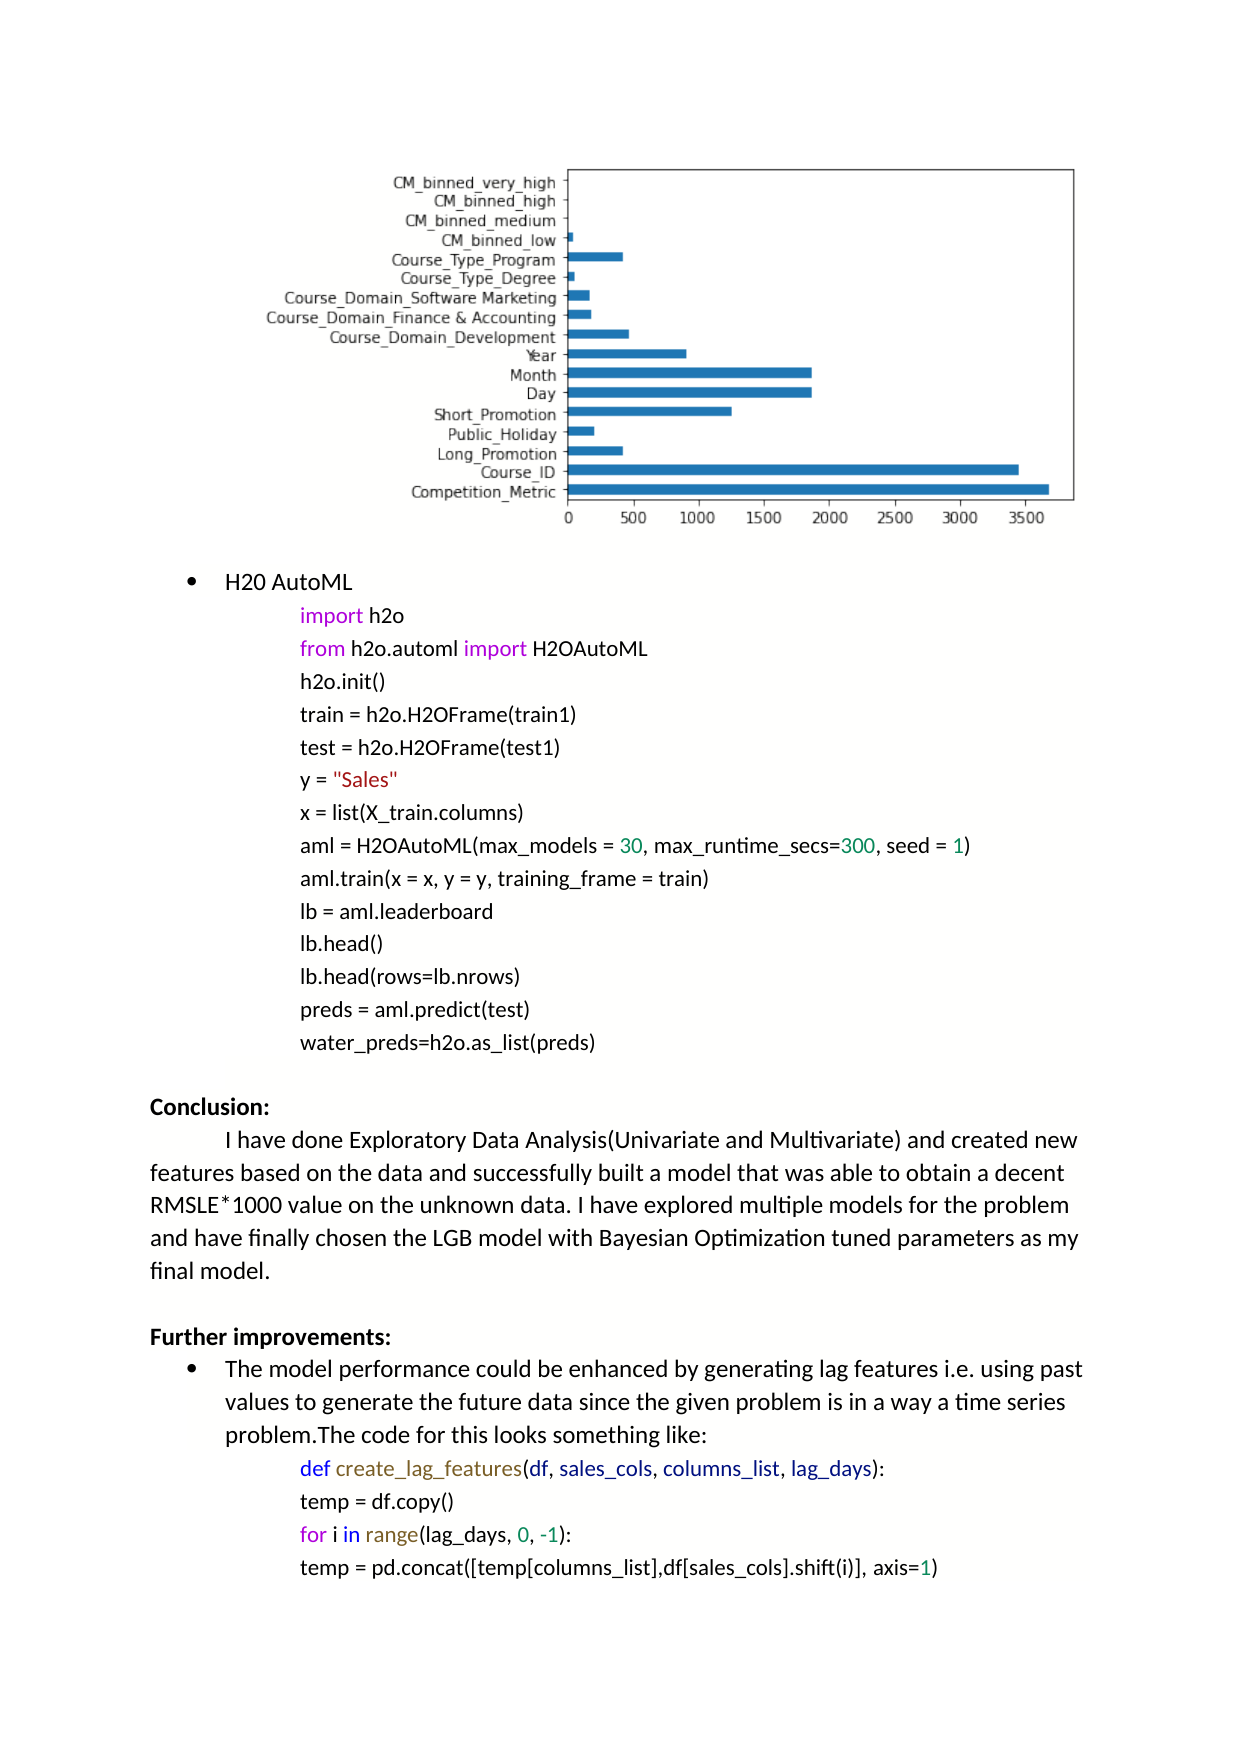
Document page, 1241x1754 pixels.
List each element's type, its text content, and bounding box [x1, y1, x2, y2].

text from h2o.automl import H2OAutoML [300, 629, 1090, 662]
picture [256, 161, 1084, 536]
text import h2o [300, 597, 1090, 629]
text lb = aml.leaderboard [300, 892, 1090, 925]
list The model performance could be enhanced by generating lag features i.e. using past values to generate the future data since the given problem is in a way a time series problem.The code for this looks something like: [187, 1351, 1090, 1450]
text train = h2o.H2OFrame(train1) [300, 695, 1090, 728]
text preds = aml.predict(test) [300, 990, 1090, 1023]
list H20 AutoML [187, 564, 1090, 597]
text Further improvements: [150, 1318, 1090, 1351]
text water_preds=h2o.as_list(preds) [300, 1023, 1090, 1056]
text I have done Exploratory Data Analysis(Univariate and Multivariate) and created new features based on the data and successfully built a model that was able to obtain a decent RMSLE*1000 value on the unknown data. I have explored multiple models for the problem and have finally chosen the LGB model with Bayesian Optimization tuned parameters as my final model. [150, 1122, 1090, 1286]
text temp = pd.concat([temp[columns_list],df[sales_cols].shift(i)], axis=1) [300, 1548, 1090, 1581]
text lb.head() [300, 925, 1090, 958]
text h2o.init() [300, 662, 1090, 695]
text def create_lag_features(df, sales_cols, columns_list, lag_days): [300, 1450, 1090, 1483]
text y = "Sales" [300, 761, 1090, 793]
text aml.train(x = x, y = y, training_frame = train) [300, 859, 1090, 892]
text lb.head(rows=lb.nrows) [300, 958, 1090, 990]
text test = h2o.H2OFrame(test1) [300, 728, 1090, 761]
text Conclusion: [150, 1089, 1090, 1122]
text x = list(X_train.columns) [300, 793, 1090, 826]
text temp = df.copy() [300, 1483, 1090, 1515]
text aml = H2OAutoML(max_models = 30, max_runtime_secs=300, seed = 1) [300, 826, 1090, 859]
text for i in range(lag_days, 0, -1): [300, 1515, 1090, 1548]
